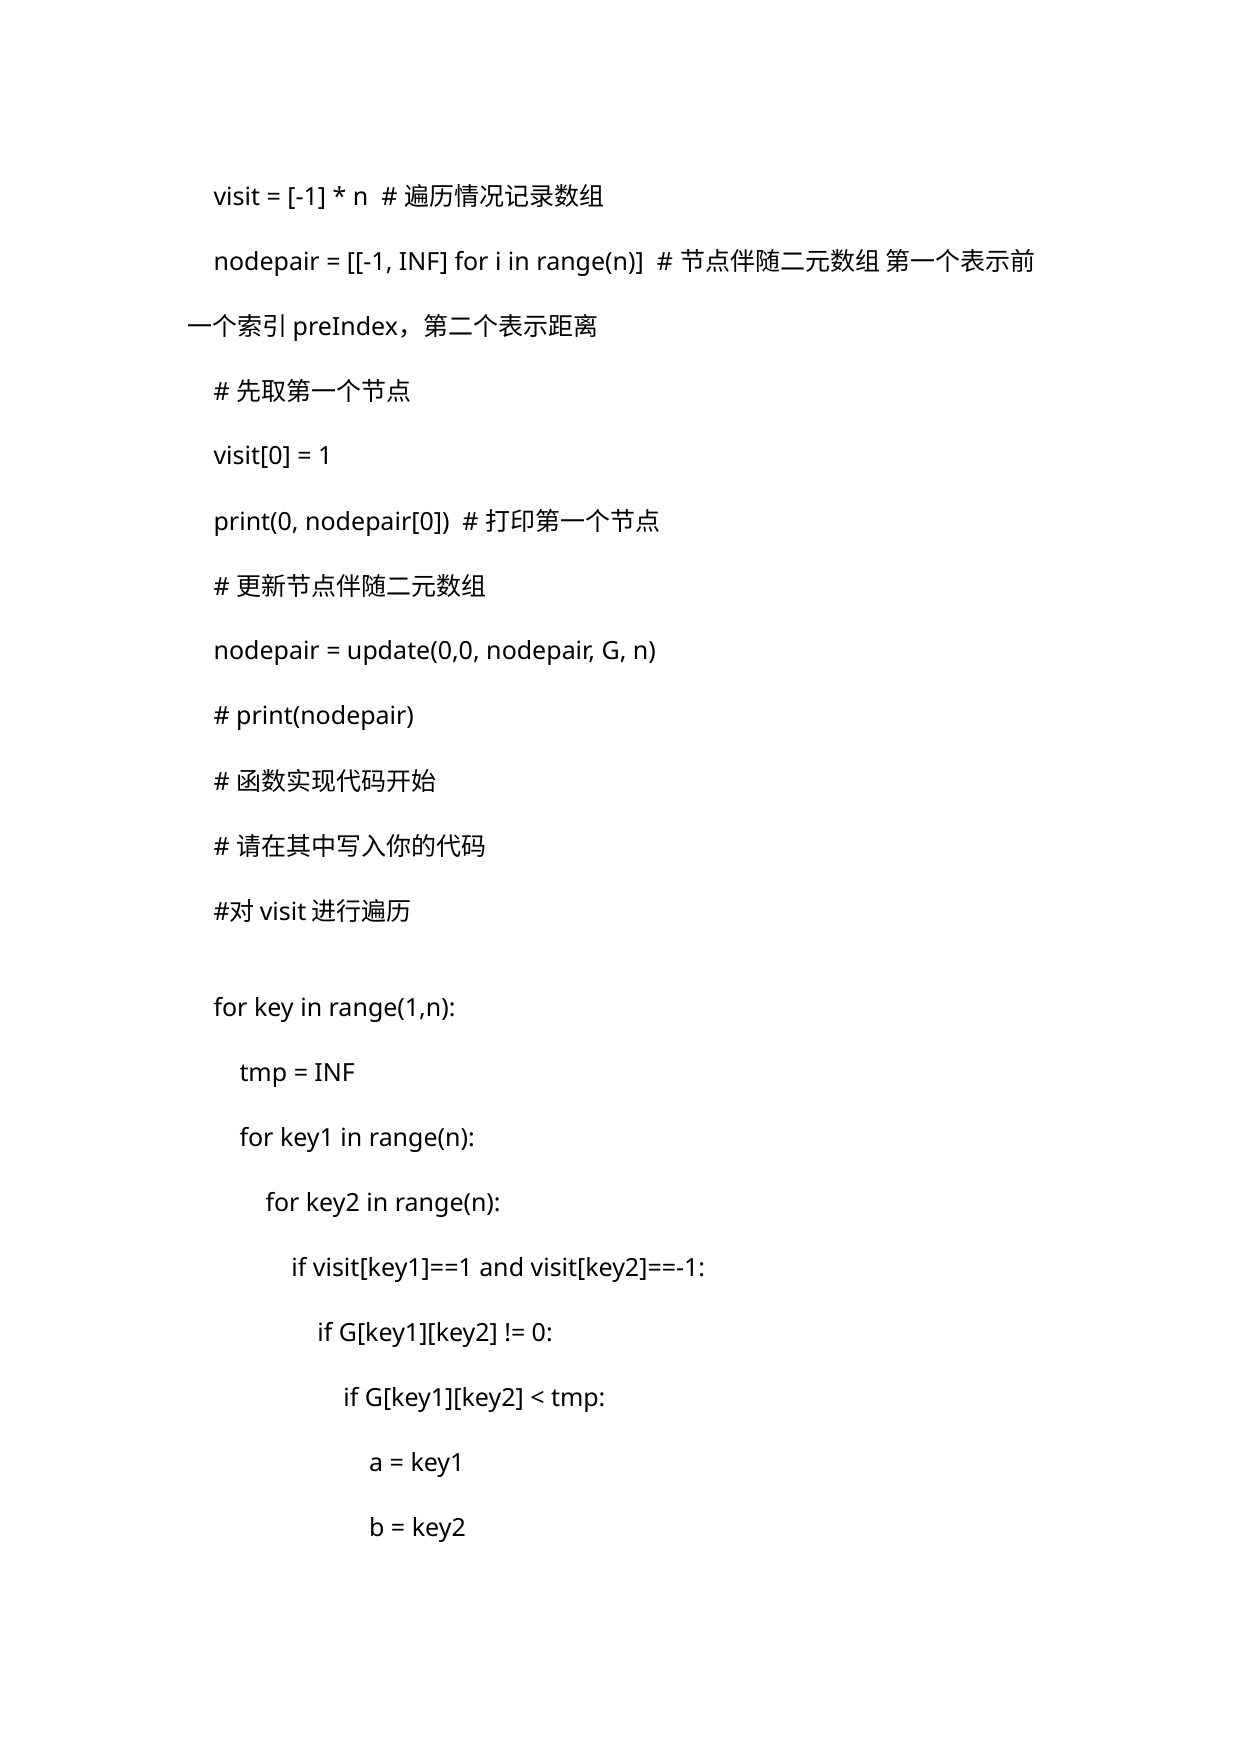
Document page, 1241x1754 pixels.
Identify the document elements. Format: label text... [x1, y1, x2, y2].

text a = key1 [187, 1429, 1053, 1494]
text # 函数实现代码开始 [187, 747, 1053, 812]
text visit[0] = 1 [187, 422, 1053, 487]
text # print(nodepair) [187, 682, 1053, 747]
text if visit[key1]==1 and visit[key2]==-1: [187, 1234, 1053, 1299]
text if G[key1][key2] < tmp: [187, 1364, 1053, 1429]
text for key in range(1,n): [187, 974, 1053, 1039]
text # 请在其中写入你的代码 [187, 812, 1053, 877]
text tmp = INF [187, 1039, 1053, 1104]
text b = key2 [187, 1494, 1053, 1559]
text #对visit进行遍历 [187, 877, 1053, 942]
text print(0, nodepair[0]) # 打印第一个节点 [187, 487, 1053, 552]
text if G[key1][key2] != 0: [187, 1299, 1053, 1364]
text # 先取第一个节点 [187, 357, 1053, 422]
text for key1 in range(n): [187, 1104, 1053, 1169]
text nodepair = update(0,0, nodepair, G, n) [187, 617, 1053, 682]
text # 更新节点伴随二元数组 [187, 552, 1053, 617]
text for key2 in range(n): [187, 1169, 1053, 1234]
text nodepair = [[-1, INF] for i in range(n)] # 节点伴随二元数组 第一个表示前一个索引preIndex，第二个表示距离 [187, 227, 1053, 357]
text visit = [-1] * n # 遍历情况记录数组 [187, 162, 1053, 227]
